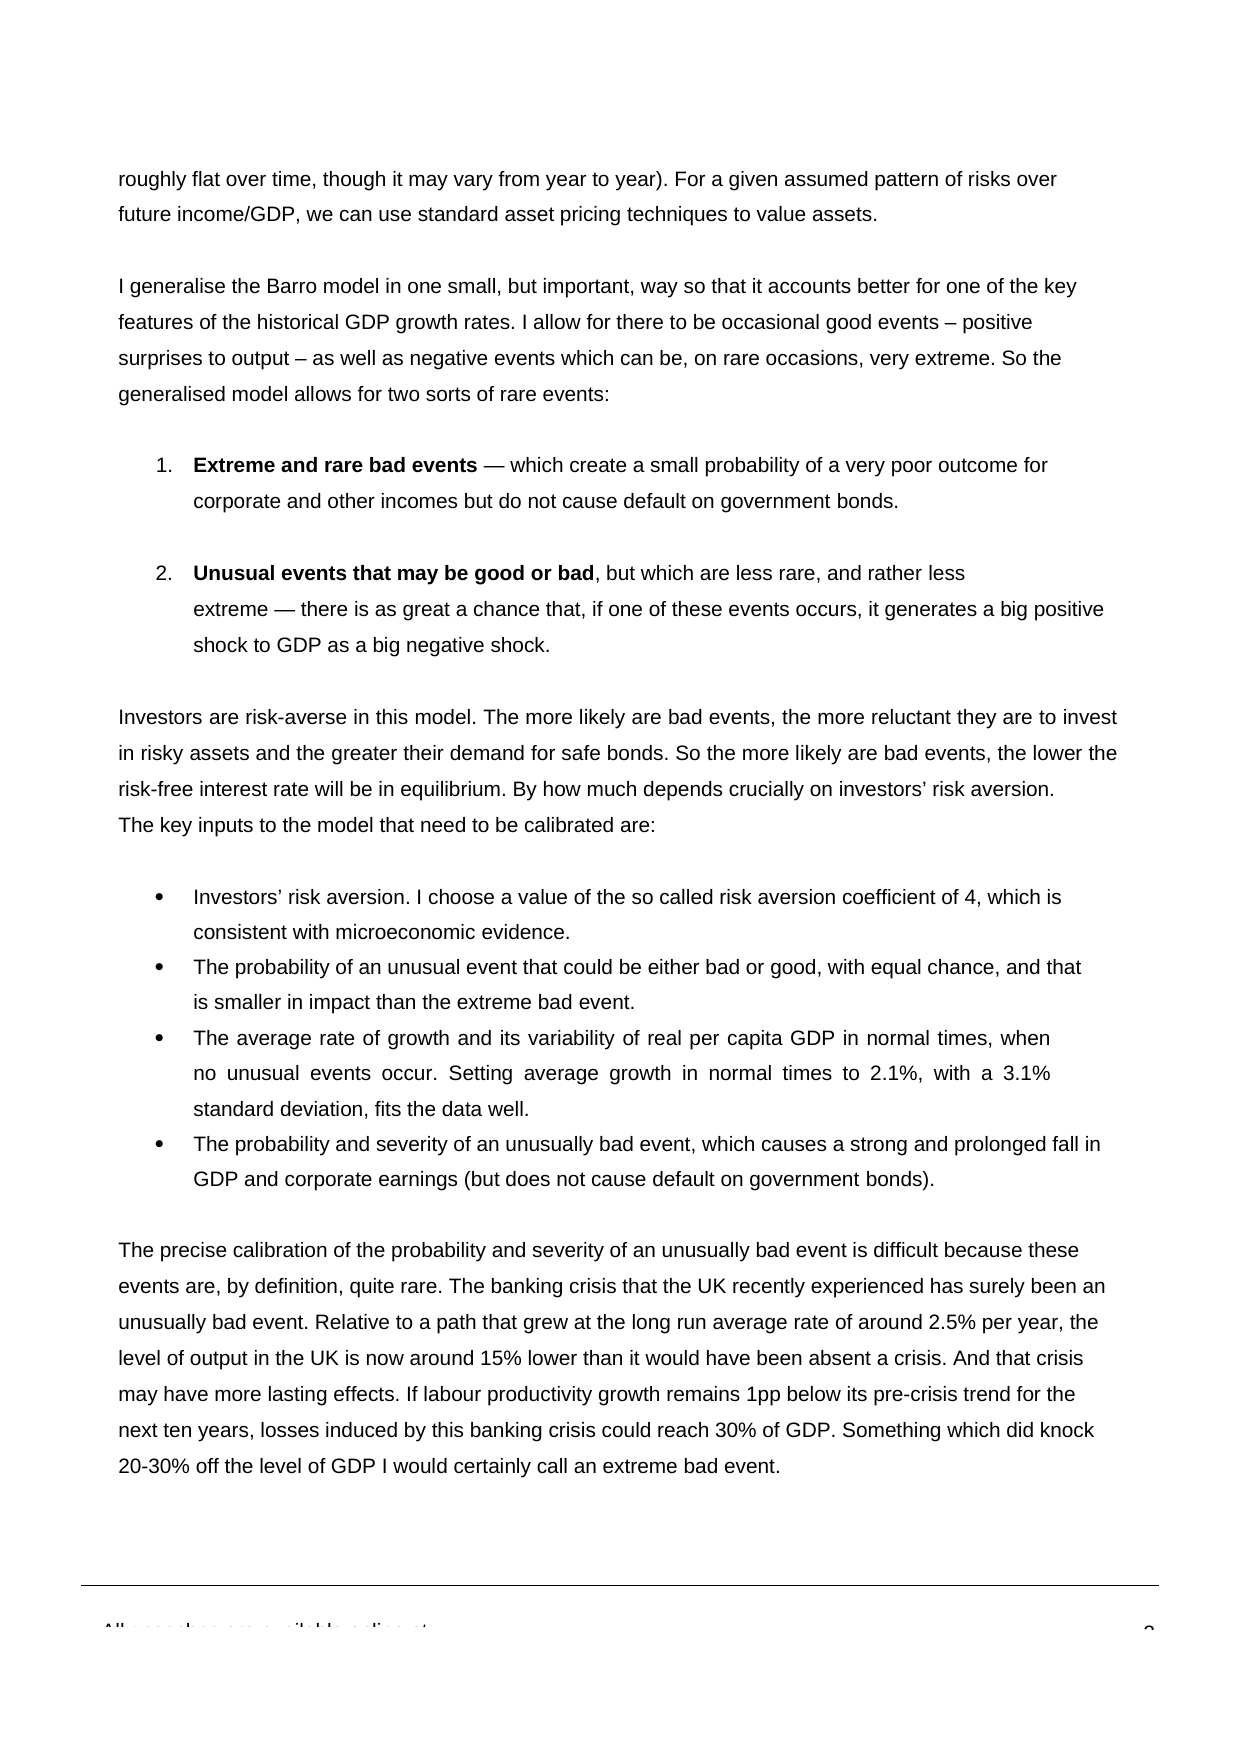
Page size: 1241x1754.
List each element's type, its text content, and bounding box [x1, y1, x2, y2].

text roughly flat over time, though it may vary from year to year). For a given assumed pattern of risks over future income/GDP, we can use standard asset pricing techniques to value assets. [118, 167, 1077, 226]
text I generalise the Barro model in one small, but important, way so that it accounts better for one of the key features of the historical GDP growth rates. I allow for there to be occasional good events – positive surprises to output – as well as negative events which can be, on rare occasions, very extreme. So the generalised model allows for two sorts of rare events: [118, 274, 1080, 406]
list The probability of an unusual event that could be either bad or good, with equal chance, and that is smaller in impact than the extreme bad event. [156, 955, 1102, 1014]
text The precise calibration of the probability and severity of an unusually bad event is difficult because these events are, by definition, quite rare. The banking crisis that the UK recently experienced has surely been an unusually bad event. Relative to a path that grew at the long run average rate of around 2.5% per year, the level of output in the UK is now around 15% lower than it would have been absent a crisis. And that crisis may have more lasting effects. If labour productivity growth remains 1pp below its pre-crisis trend for the next ten years, losses induced by this banking crisis could reach 30% of GDP. Something which did knock 20-30% off the level of GDP I would certainly call an extreme bad event. [118, 1238, 1112, 1478]
text The key inputs to the model that need to be calibrated are: [118, 813, 1163, 837]
list The probability and severity of an unusually bad event, which causes a strong and prolonged fall in GDP and corporate earnings (but does not cause default on government bonds). [156, 1132, 1102, 1191]
list Unusual events that may be good or bad, but which are less rare, and rather less [155, 561, 1163, 585]
list Extreme and rare bad events — which create a small probability of a very poor outcome for corporate and other incomes but do not cause default on government bonds. [156, 453, 1049, 513]
text extreme — there is as great a chance that, if one of these events occurs, it generates a big positive shock to GDP as a big negative shock. [193, 597, 1107, 657]
text Investors are risk-averse in this model. The more likely are bad events, the more reluctant they are to invest in risky assets and the greater their demand for safe bonds. So the more likely are bad events, the lower the risk-free interest rate will be in equilibrium. By how much depends crucially on investors’ risk aversion. [118, 705, 1118, 801]
list The average rate of growth and its variability of real per capita GDP in normal times, when no unusual events occur. Setting average growth in normal times to 2.1%, with a 3.1% standard deviation, fits the data well. [156, 1026, 1052, 1120]
list Investors’ risk aversion. I choose a value of the so called risk aversion coefficient of 4, which is consistent with microeconomic evidence. [156, 885, 1068, 944]
